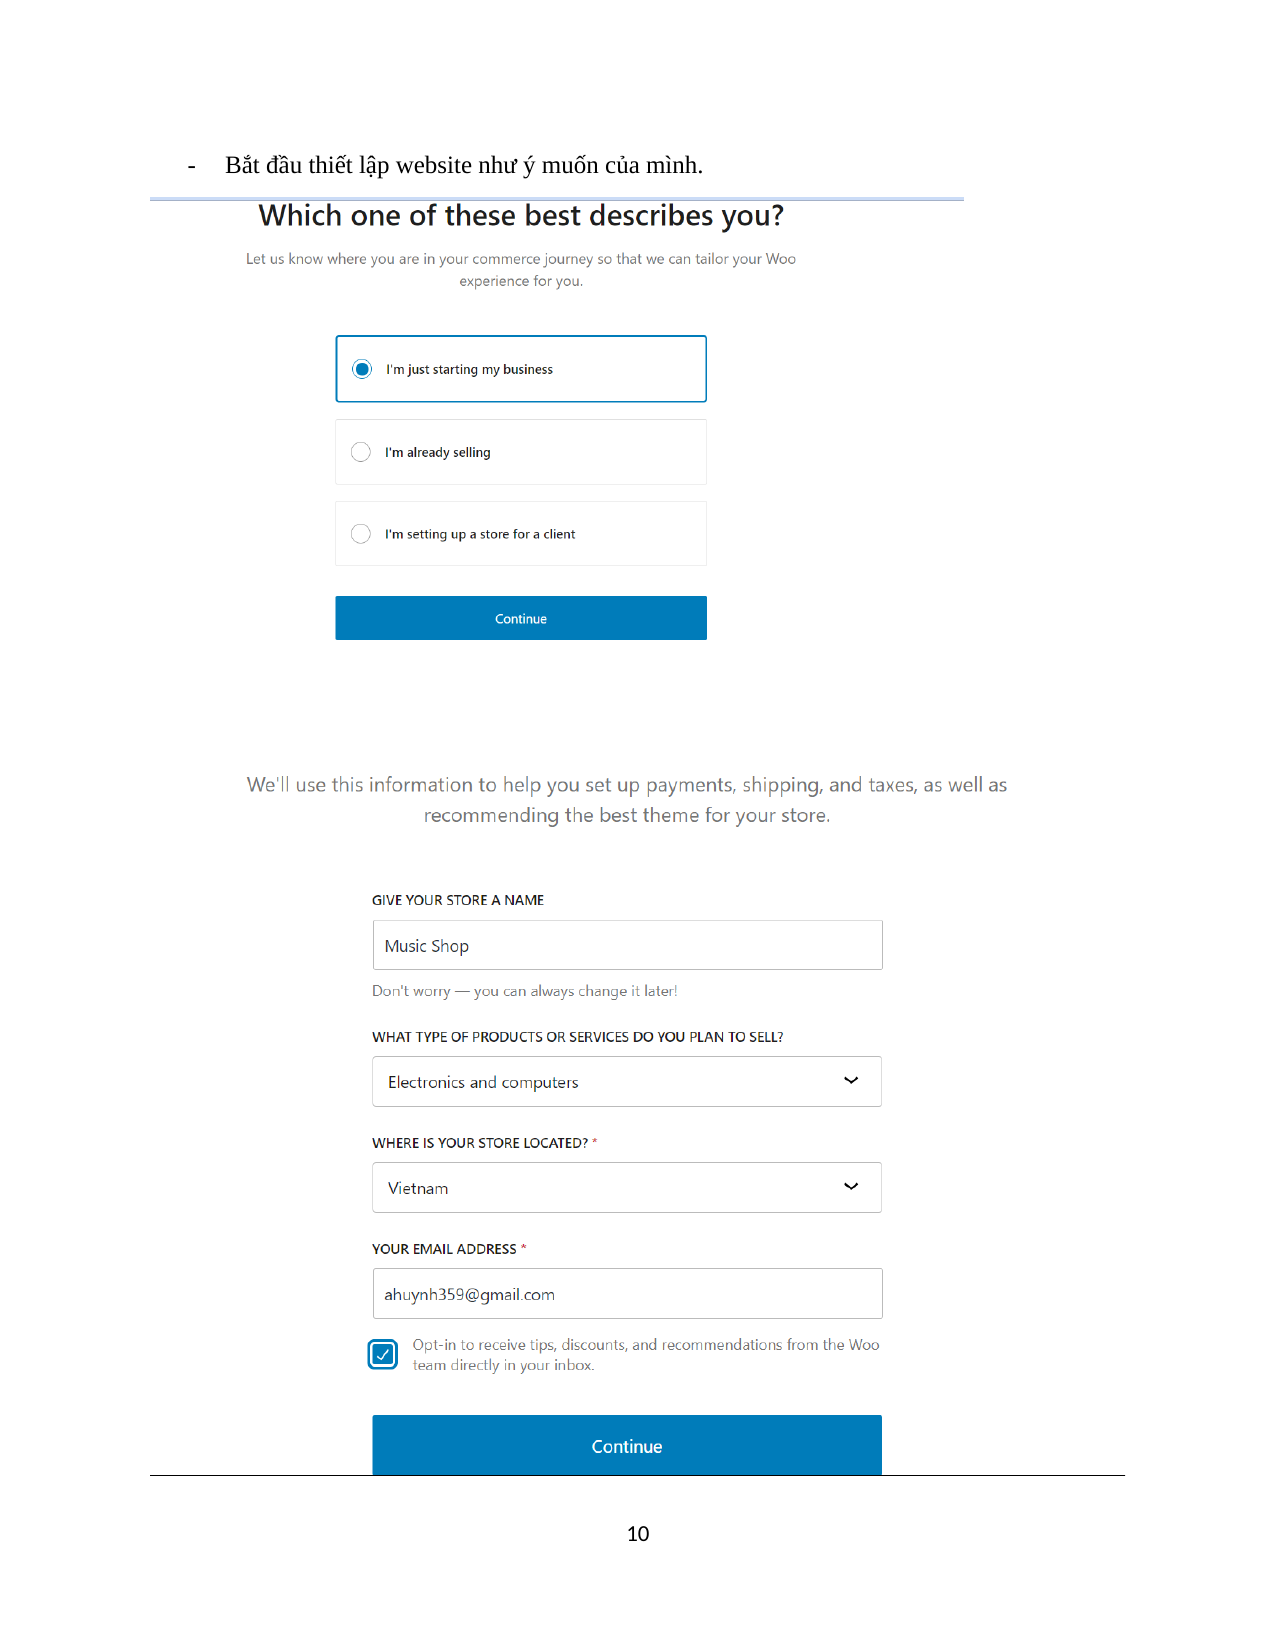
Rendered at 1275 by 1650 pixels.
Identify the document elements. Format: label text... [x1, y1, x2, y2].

list Bắt đầu thiết lập website như ý muốn của mình. [187, 150, 1125, 179]
picture [150, 750, 1125, 1476]
picture [150, 197, 964, 684]
picture [650, 1444, 655, 1452]
